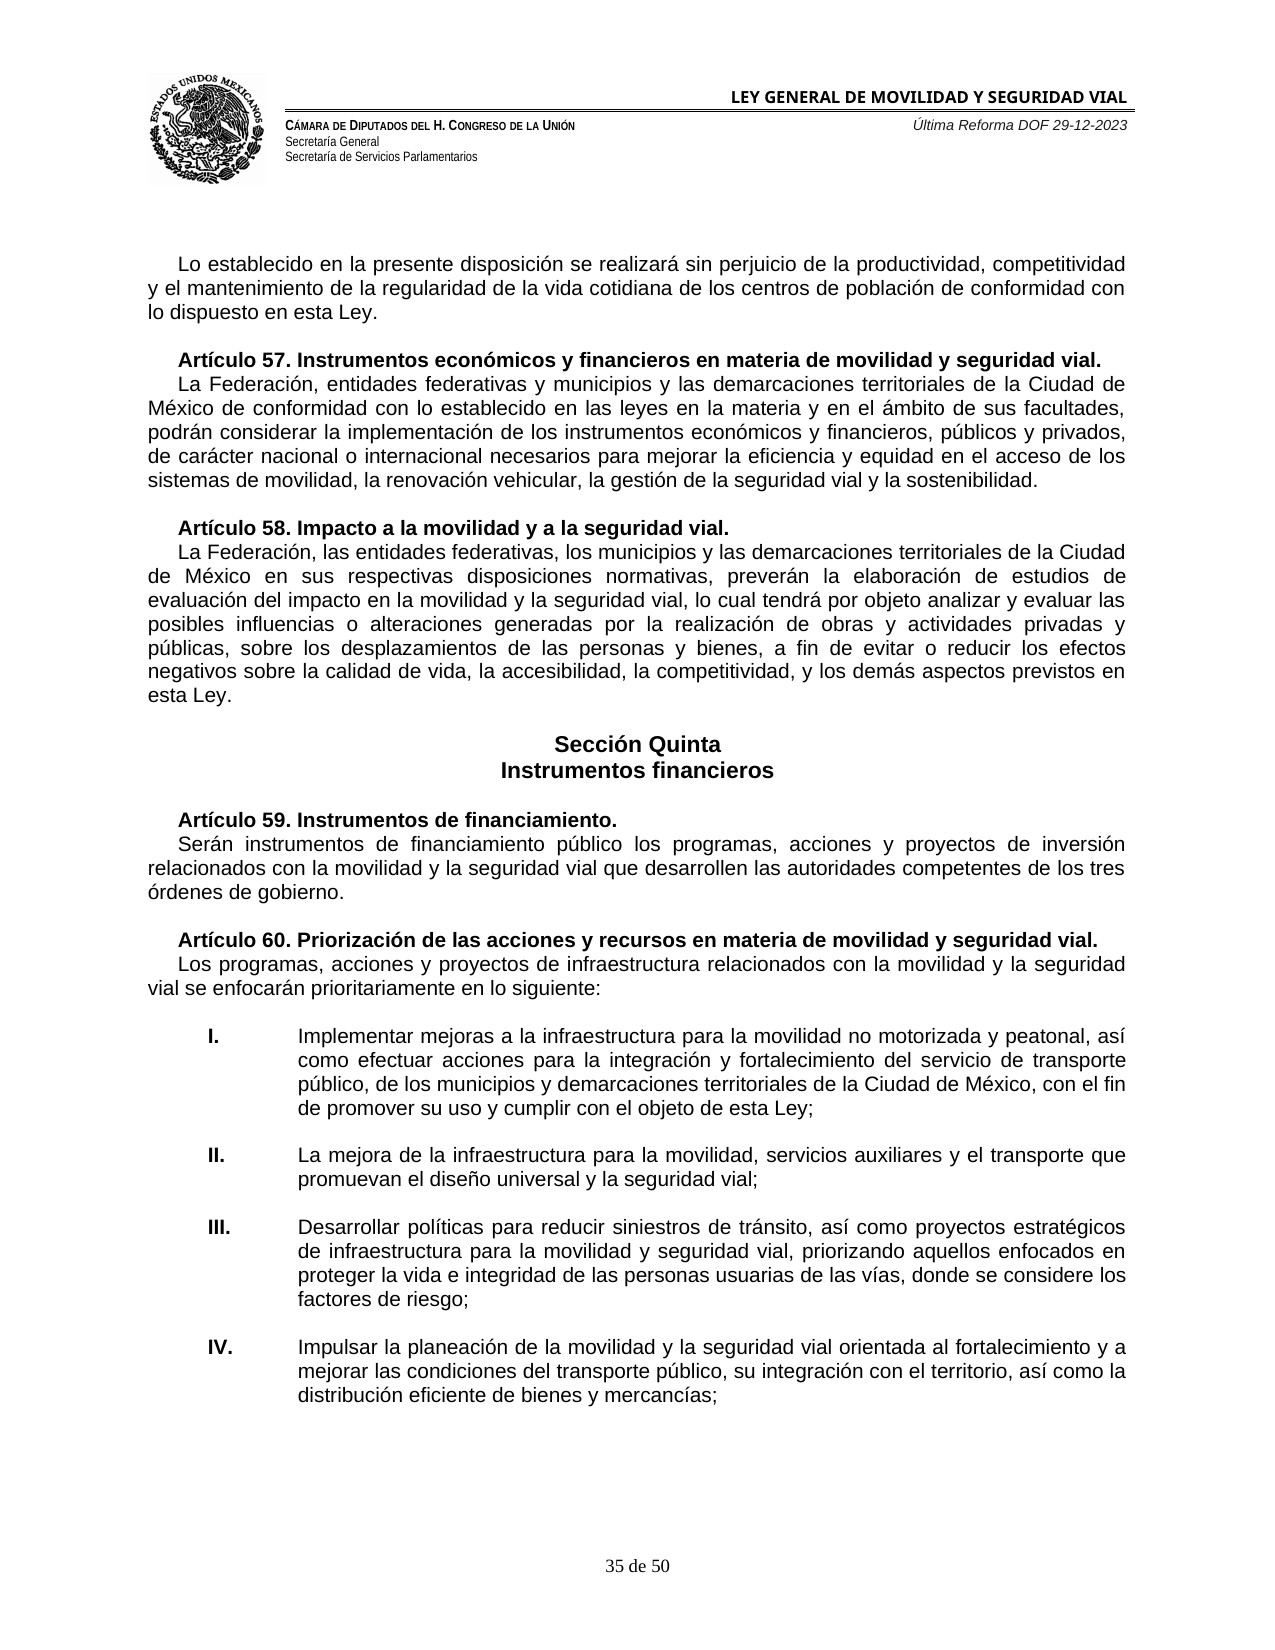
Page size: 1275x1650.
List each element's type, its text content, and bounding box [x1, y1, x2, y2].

text III. Desarrollar políticas para reducir siniestros de tránsito, así como proyectos estratégicos de infraestructura para la movilidad y seguridad vial, priorizando aquellos enfocados en proteger la vida e integridad de las personas usuarias de las vías, donde se considere los factores de riesgo; [208, 1215, 1127, 1311]
text I. Implementar mejoras a la infraestructura para la movilidad no motorizada y peatonal, así como efectuar acciones para la integración y fortalecimiento del servicio de transporte público, de los municipios y demarcaciones territoriales de la Ciudad de México, con el fin de promover su uso y cumplir con el objeto de esta Ley; [208, 1023, 1127, 1119]
text Serán instrumentos de financiamiento público los programas, acciones y proyectos de inversión relacionados con la movilidad y la seguridad vial que desarrollen las autoridades competentes de los tres órdenes de gobierno. [148, 832, 1127, 904]
text Artículo 58. Impacto a la movilidad y a la seguridad vial. [148, 516, 1127, 539]
text La Federación, las entidades federativas, los municipios y las demarcaciones territoriales de la Ciudad de México en sus respectivas disposiciones normativas, preverán la elaboración de estudios de evaluación del impacto en la movilidad y la seguridad vial, lo cual tendrá por objeto analizar y evaluar las posibles influencias o alteraciones generadas por la realización de obras y actividades privadas y públicas, sobre los desplazamientos de las personas y bienes, a fin de evitar o reducir los efectos negativos sobre la calidad de vida, la accesibilidad, la competitividad, y los demás aspectos previstos en esta Ley. [148, 539, 1127, 707]
text Sección Quinta [148, 731, 1127, 757]
text II. La mejora de la infraestructura para la movilidad, servicios auxiliares y el transporte que promuevan el diseño universal y la seguridad vial; [208, 1143, 1127, 1191]
text Artículo 57. Instrumentos económicos y financieros en materia de movilidad y seguridad vial. [148, 348, 1127, 372]
text Artículo 60. Priorización de las acciones y recursos en materia de movilidad y seguridad vial. [148, 928, 1127, 952]
text La Federación, entidades federativas y municipios y las demarcaciones territoriales de la Ciudad de México de conformidad con lo establecido en las leyes en la materia y en el ámbito de sus facultades, podrán considerar la implementación de los instrumentos económicos y financieros, públicos y privados, de carácter nacional o internacional necesarios para mejorar la eficiencia y equidad en el acceso de los sistemas de movilidad, la renovación vehicular, la gestión de la seguridad vial y la sostenibilidad. [148, 372, 1127, 492]
text IV. Impulsar la planeación de la movilidad y la seguridad vial orientada al fortalecimiento y a mejorar las condiciones del transporte público, su integración con el territorio, así como la distribución eficiente de bienes y mercancías; [208, 1335, 1127, 1407]
text Lo establecido en la presente disposición se realizará sin perjuicio de la productividad, competitividad y el mantenimiento de la regularidad de la vida cotidiana de los centros de población de conformidad con lo dispuesto en esta Ley. [148, 252, 1127, 324]
text Instrumentos financieros [148, 757, 1127, 784]
text Los programas, acciones y proyectos de infraestructura relacionados con la movilidad y la seguridad vial se enfocarán prioritariamente en lo siguiente: [148, 952, 1127, 999]
text Artículo 59. Instrumentos de financiamiento. [148, 808, 1127, 832]
